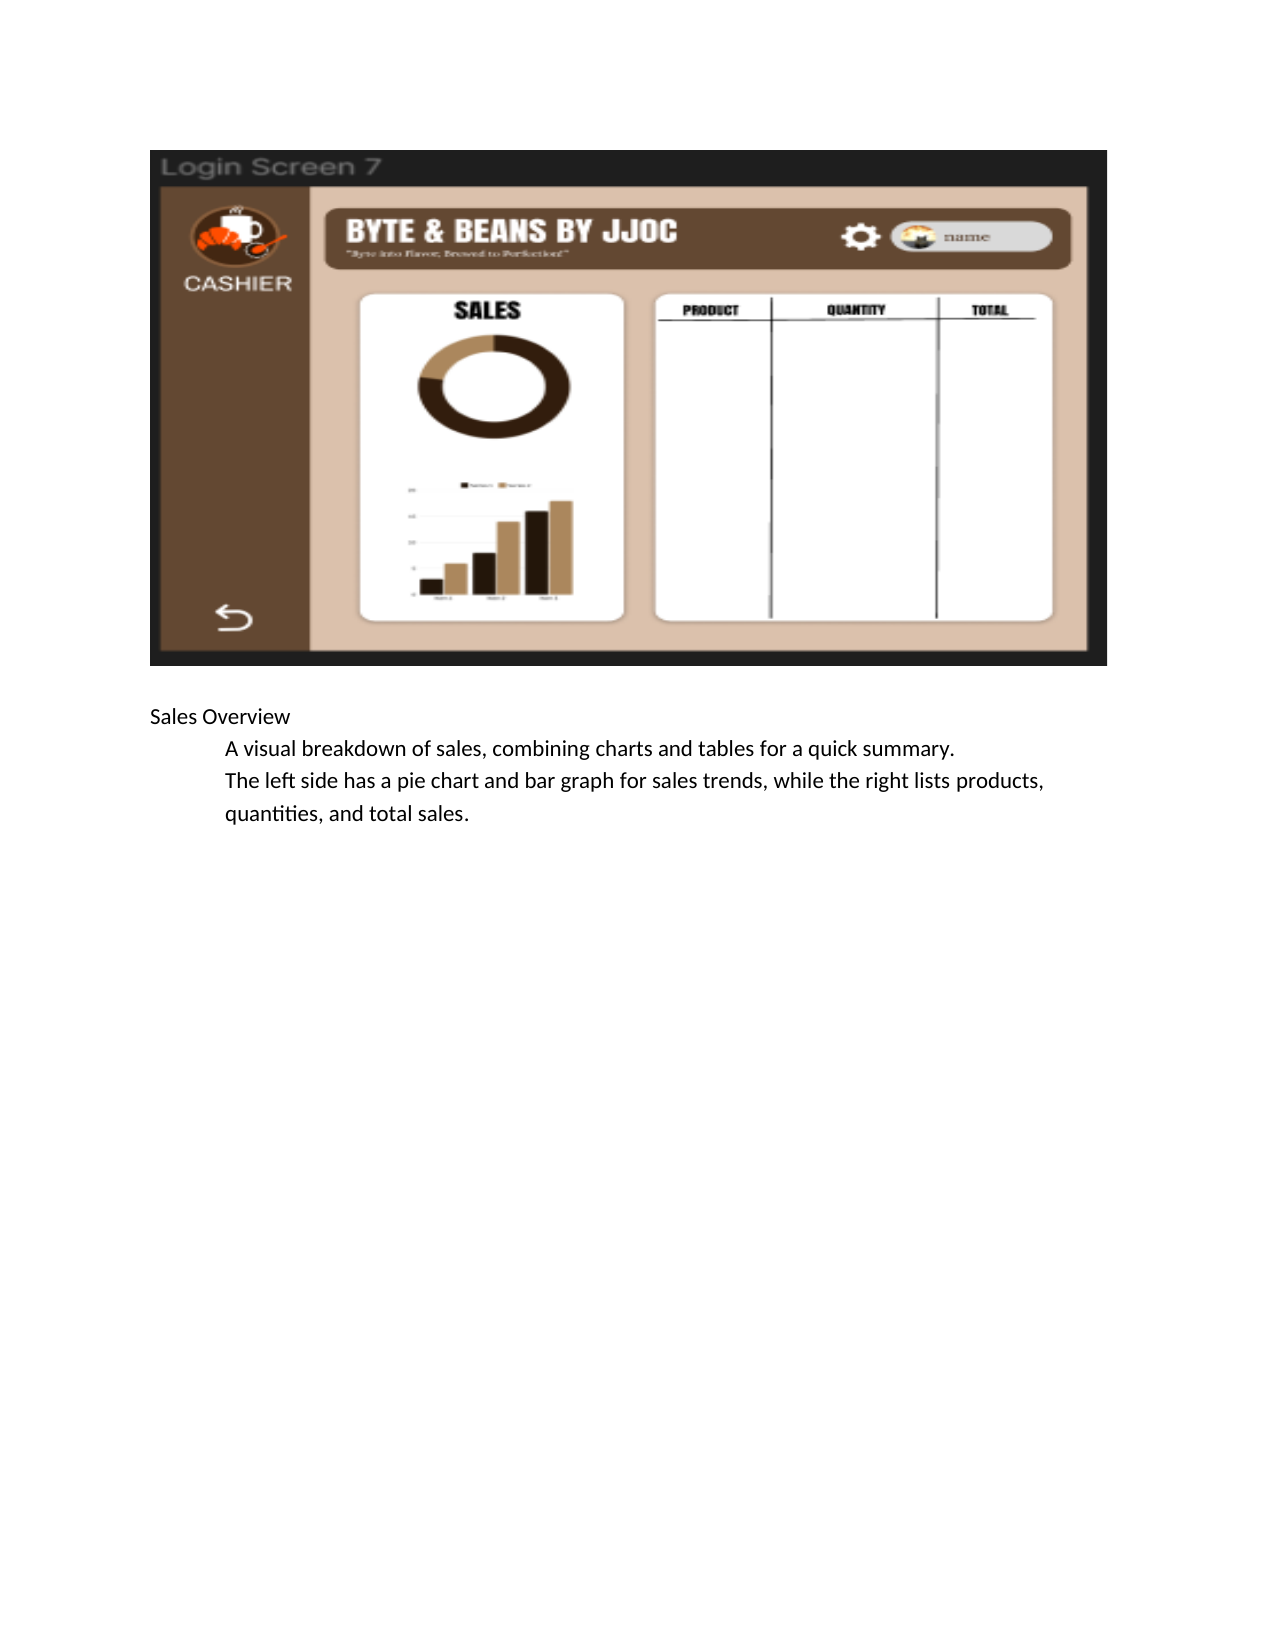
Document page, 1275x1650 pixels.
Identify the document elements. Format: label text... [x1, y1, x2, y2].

text The left side has a pie chart and bar graph for sales trends, while the right lists products, quantities, and total sales. [225, 767, 1125, 827]
text A visual breakdown of sales, combining charts and tables for a quick summary. [225, 734, 1125, 762]
picture [150, 150, 1108, 666]
text Sales Overview [150, 702, 1125, 730]
